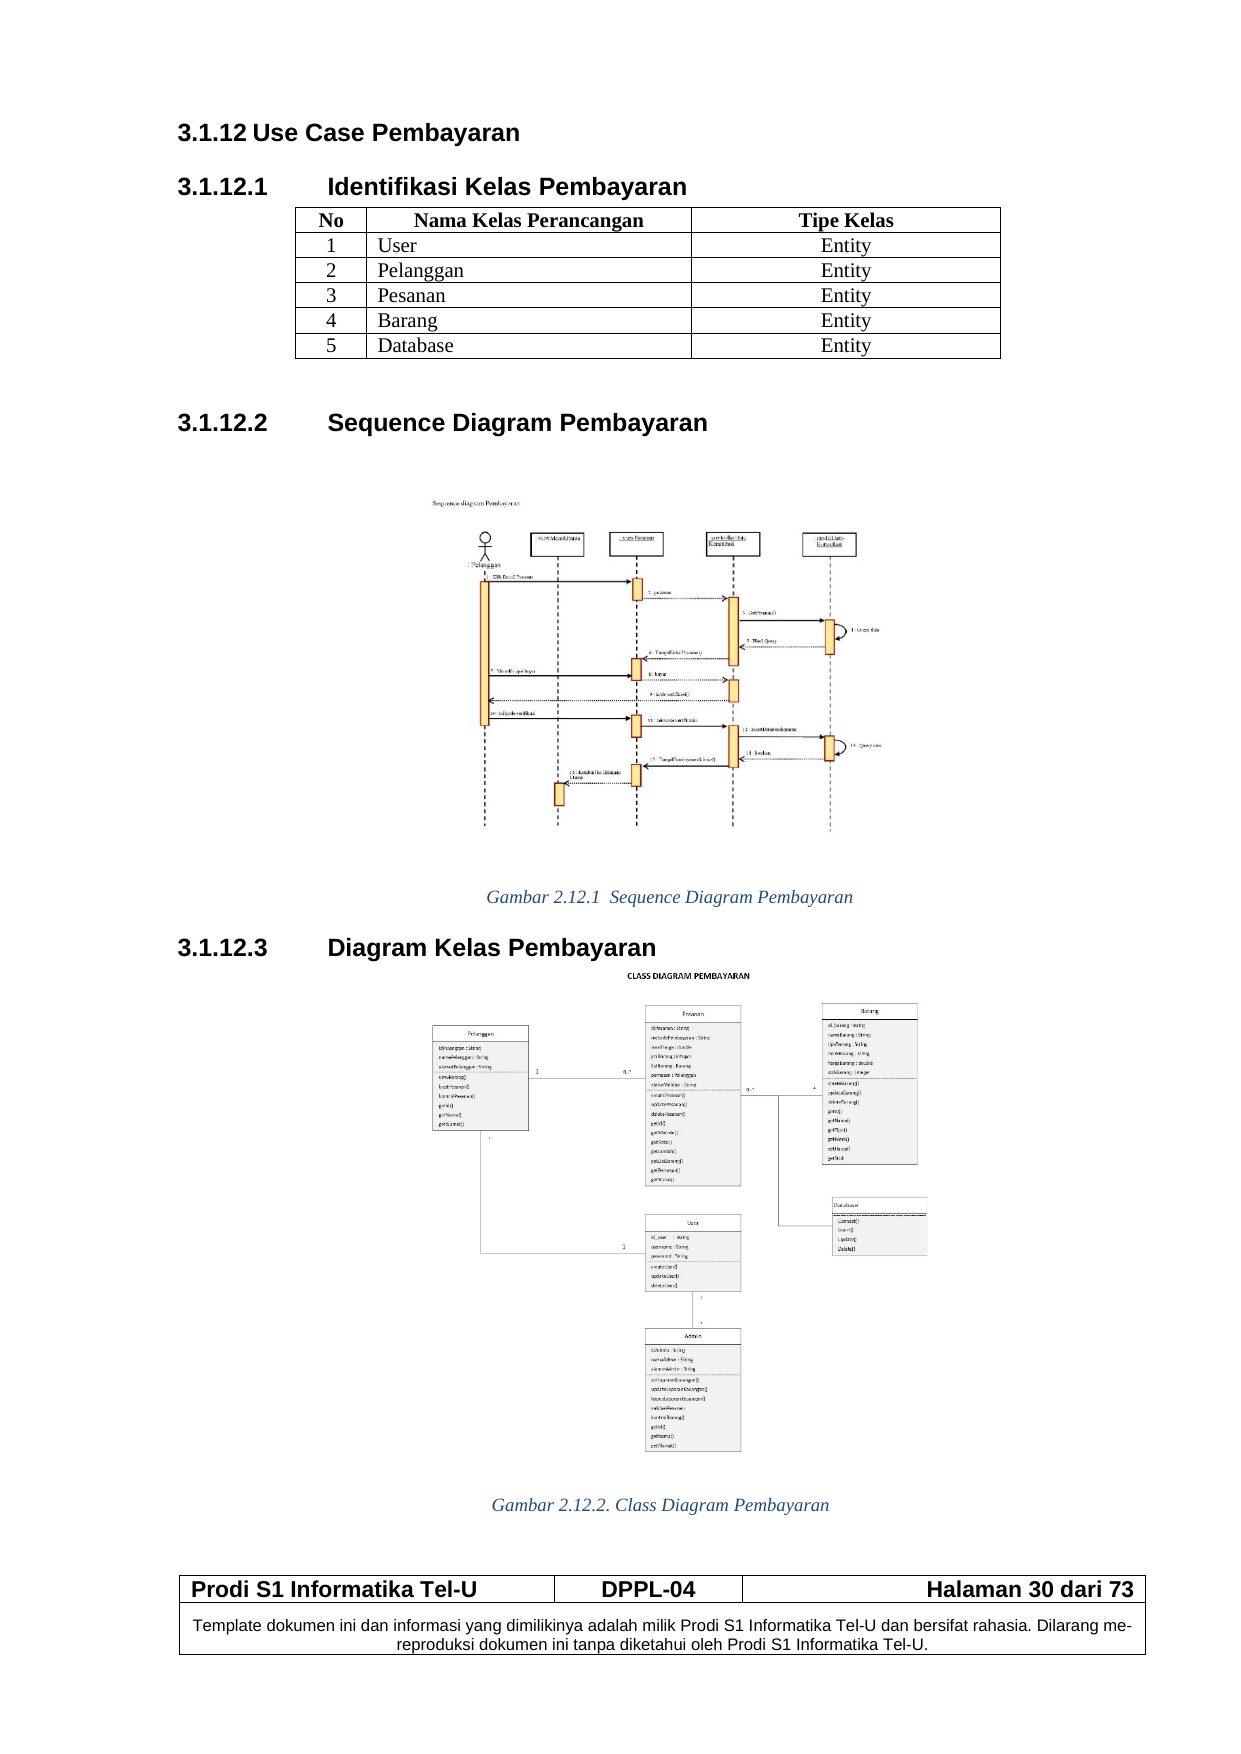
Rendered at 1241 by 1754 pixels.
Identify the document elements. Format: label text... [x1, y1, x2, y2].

table_cell Entity [692, 283, 1000, 307]
table_cell Entity [692, 258, 1000, 282]
table_cell Entity [692, 334, 1000, 357]
table_cell Entity [692, 233, 1000, 257]
table_cell Entity [692, 308, 1000, 332]
subtitle Use Case Pembayaran [177, 118, 1122, 147]
table_cell 4 [296, 308, 366, 332]
subtitle Sequence Diagram Pembayaran [177, 408, 1122, 436]
table_header Tipe Kelas [692, 208, 1000, 232]
table_cell Pesanan [367, 283, 691, 307]
subtitle Identifikasi Kelas Pembayaran [177, 172, 1122, 201]
picture [432, 968, 928, 1452]
table_cell Pelanggan [367, 258, 691, 282]
text Gambar 2.12.1 Sequence Diagram Pembayaran [177, 886, 1122, 908]
table_cell User [367, 233, 691, 257]
picture [382, 466, 976, 887]
subtitle Diagram Kelas Pembayaran [177, 933, 1122, 962]
table_cell 2 [296, 258, 366, 282]
table_cell 3 [296, 283, 366, 307]
table_header No [296, 208, 366, 232]
text Gambar 2.12.2. Class Diagram Pembayaran [177, 1493, 1122, 1515]
table_header Nama Kelas Perancangan [367, 208, 691, 232]
table_cell Barang [367, 308, 691, 332]
table_cell 1 [296, 233, 366, 257]
table_cell 5 [296, 334, 366, 357]
table_cell Database [367, 334, 691, 357]
